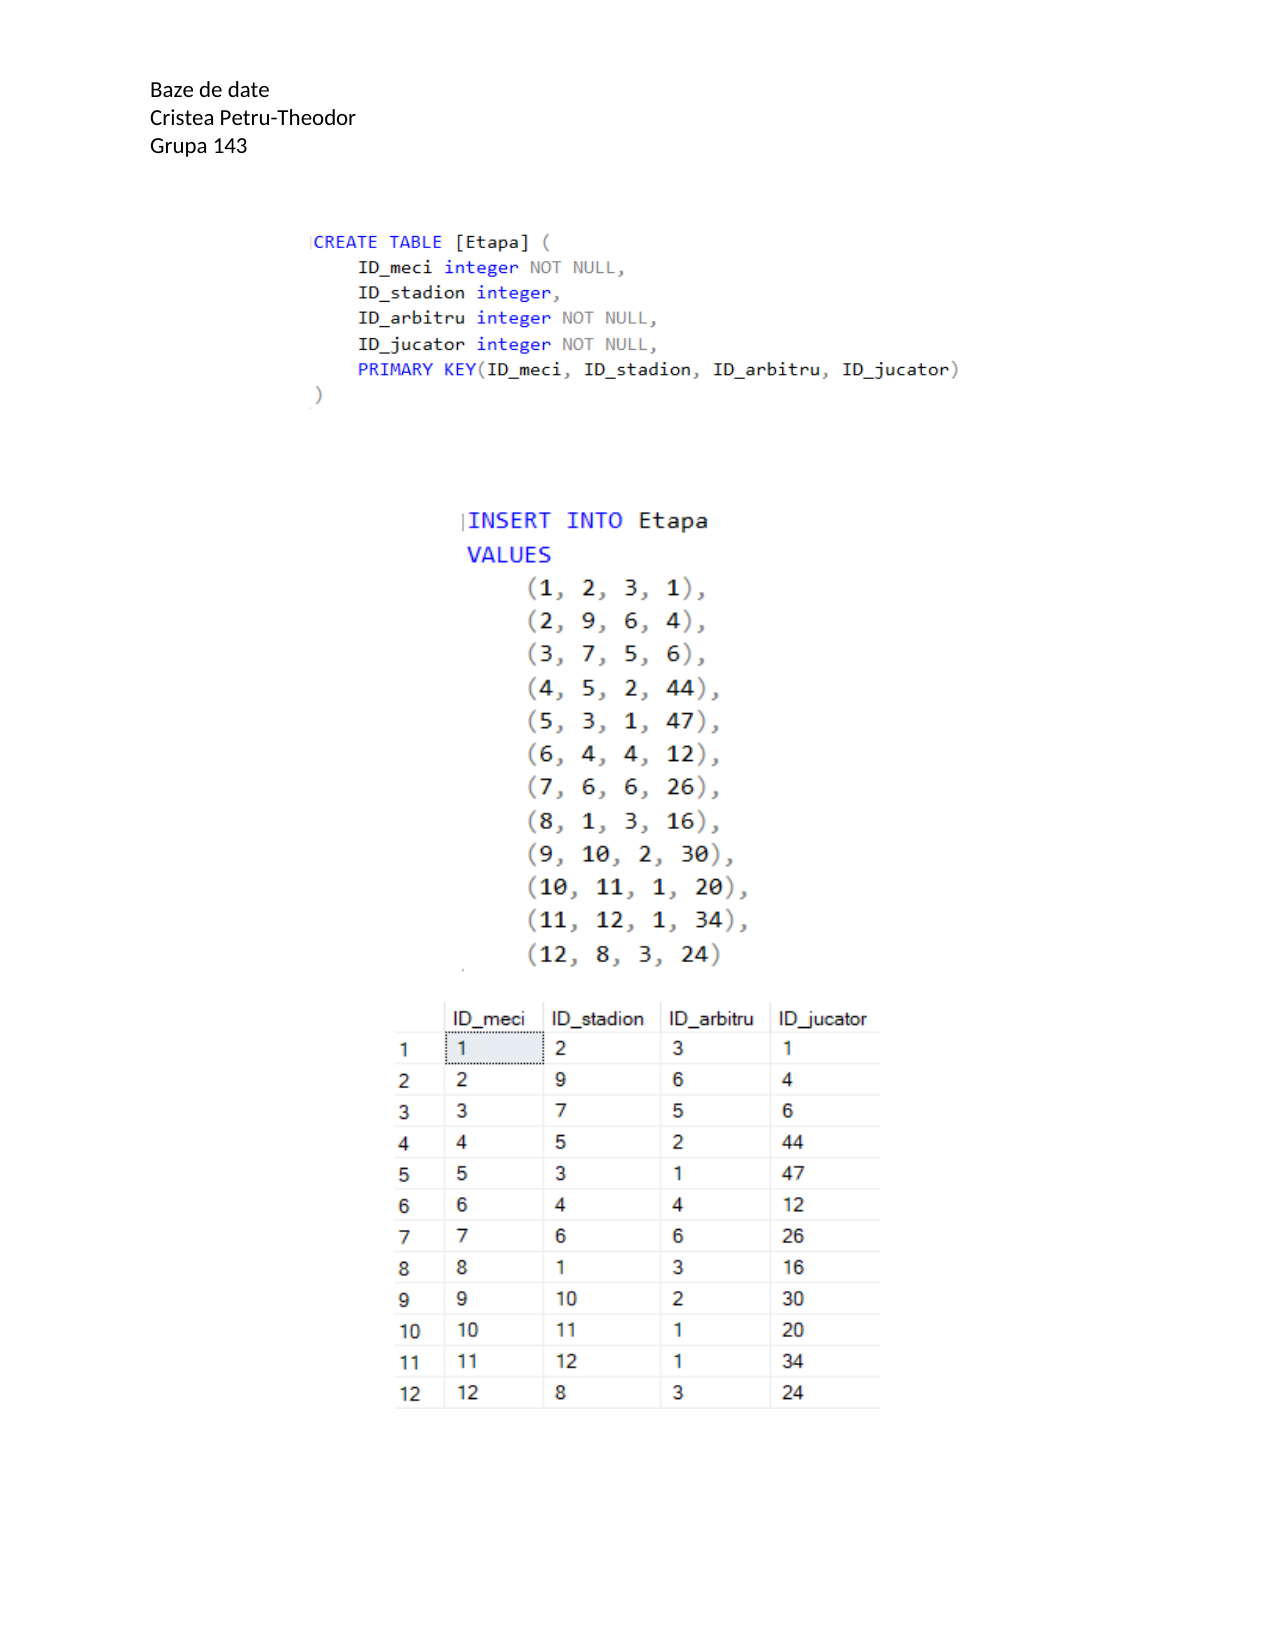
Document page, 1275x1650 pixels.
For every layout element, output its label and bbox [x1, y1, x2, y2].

picture [310, 206, 965, 421]
picture [461, 486, 814, 984]
picture [394, 1002, 881, 1409]
